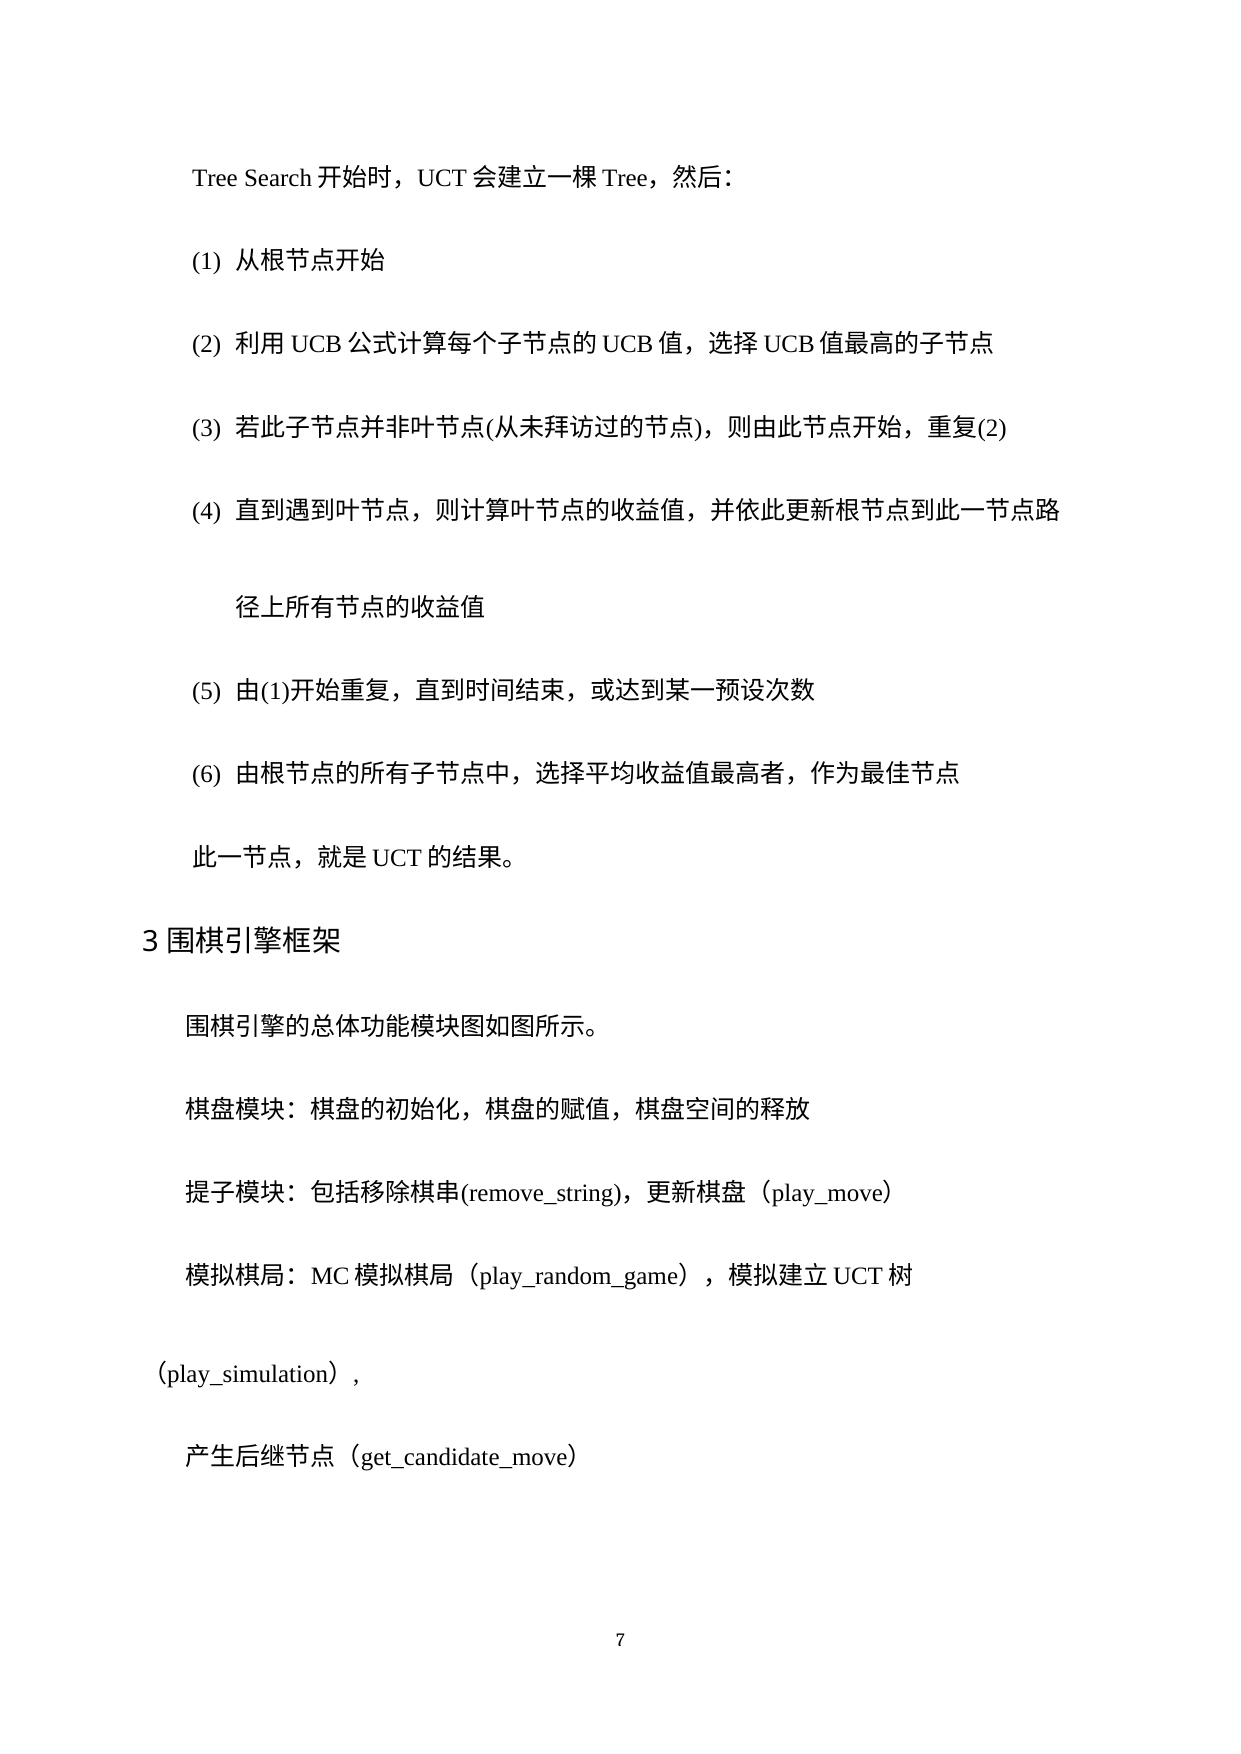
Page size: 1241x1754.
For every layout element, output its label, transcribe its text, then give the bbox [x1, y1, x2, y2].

text 此一节点，就是UCT的结果。 [142, 823, 1098, 888]
list 直到遇到叶节点，则计算叶节点的收益值，并依此更新根节点到此一节点路 径上所有节点的收益值 [192, 476, 1098, 638]
text 模拟棋局：MC模拟棋局（play_random_game），模拟建立UCT树（play_simulation）, [142, 1241, 1098, 1404]
text 围棋引擎的总体功能模块图如图所示。 [142, 992, 1098, 1057]
list 若此子节点并非叶节点(从未拜访过的节点)，则由此节点开始，重复(2) [192, 393, 1098, 458]
text 产生后继节点（get_candidate_move） [142, 1422, 1098, 1487]
text 3 围棋引擎框架 [142, 906, 1098, 971]
list 从根节点开始 [192, 226, 1098, 291]
list 利用UCB公式计算每个子节点的UCB值，选择UCB值最高的子节点 [192, 309, 1098, 374]
text 棋盘模块：棋盘的初始化，棋盘的赋值，棋盘空间的释放 [142, 1075, 1098, 1140]
text 提子模块：包括移除棋串(remove_string)，更新棋盘（play_move） [142, 1158, 1098, 1223]
list 由根节点的所有子节点中，选择平均收益值最高者，作为最佳节点 [192, 739, 1098, 804]
list 由(1)开始重复，直到时间结束，或达到某一预设次数 [192, 656, 1098, 721]
text Tree Search开始时，UCT会建立一棵Tree，然后： [142, 143, 1098, 208]
